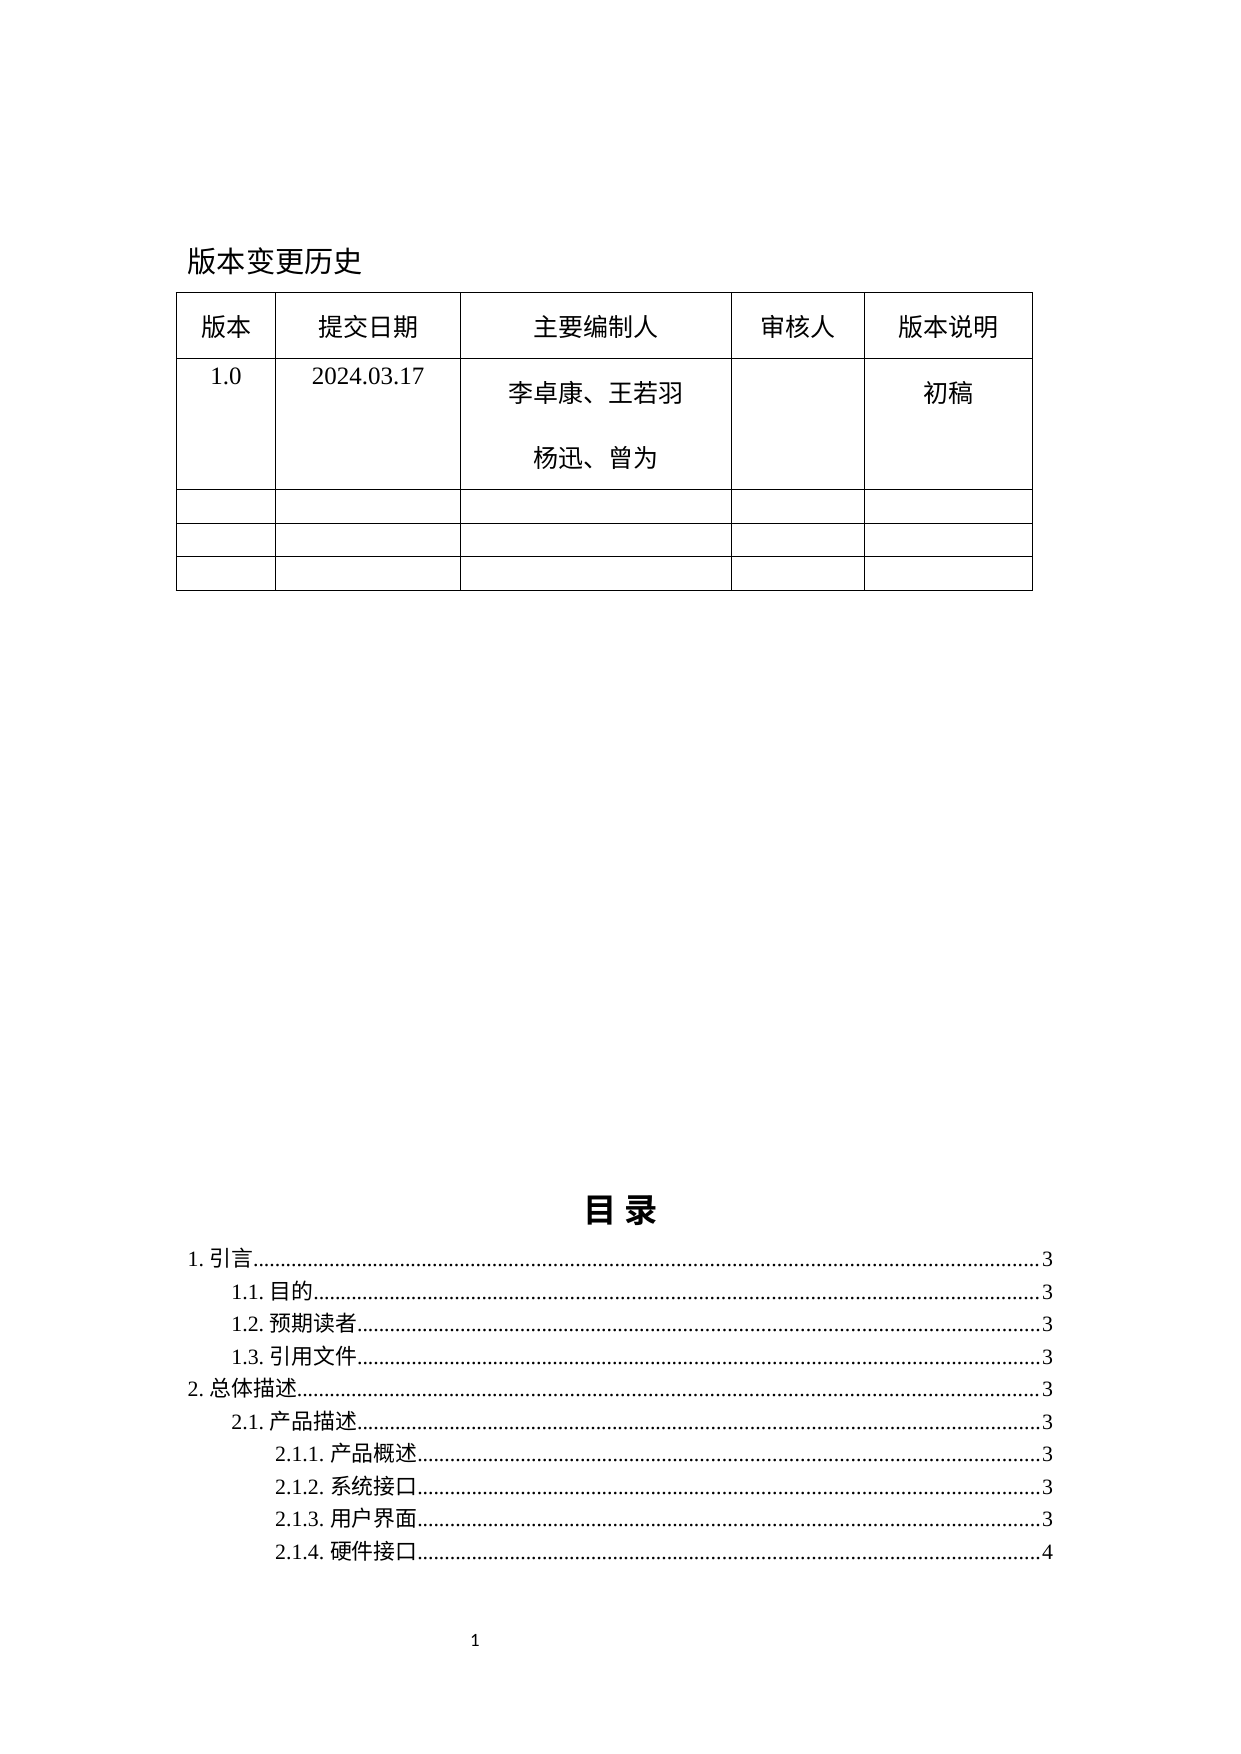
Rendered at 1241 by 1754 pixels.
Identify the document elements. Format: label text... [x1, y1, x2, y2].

table_header 版本 [177, 293, 275, 358]
text 2.1.4. 硬件接口 4 [275, 1533, 1053, 1566]
table_cell 1.0 [177, 359, 275, 489]
table_cell [865, 557, 1032, 590]
table_cell [732, 490, 864, 523]
table_cell 2024.03.17 [276, 359, 460, 489]
table_cell [461, 490, 731, 523]
text 2.1. 产品描述 3 [231, 1403, 1053, 1436]
table_cell [177, 557, 275, 590]
table_cell [276, 557, 460, 590]
table_cell [732, 524, 864, 556]
table_cell [732, 557, 864, 590]
table_cell [461, 524, 731, 556]
table_cell [865, 490, 1032, 523]
text 2. 总体描述 3 [187, 1371, 1053, 1403]
table_header 提交日期 [276, 293, 460, 358]
text 1.3. 引用文件 3 [231, 1338, 1053, 1371]
text 1.2. 预期读者 3 [231, 1306, 1053, 1338]
table_header 版本说明 [865, 293, 1032, 358]
table_cell [865, 524, 1032, 556]
text 2.1.3. 用户界面 3 [275, 1501, 1053, 1533]
table_cell 李卓康、王若羽 杨迅、曾为 [461, 359, 731, 489]
text 1.1. 目的 3 [231, 1273, 1053, 1306]
table_cell [732, 359, 864, 489]
text 2.1.1. 产品概述 3 [275, 1436, 1053, 1468]
table_cell 初稿 [865, 359, 1032, 489]
text 目 录 [187, 1176, 1053, 1241]
text 2.1.2. 系统接口 3 [275, 1468, 1053, 1501]
text 版本变更历史 [187, 227, 1053, 292]
table_cell [276, 490, 460, 523]
table_header 审核人 [732, 293, 864, 358]
table_header 主要编制人 [461, 293, 731, 358]
table_cell [177, 490, 275, 523]
table_cell [461, 557, 731, 590]
text 1. 引言 3 [187, 1241, 1053, 1273]
table_cell [177, 524, 275, 556]
table_cell [276, 524, 460, 556]
